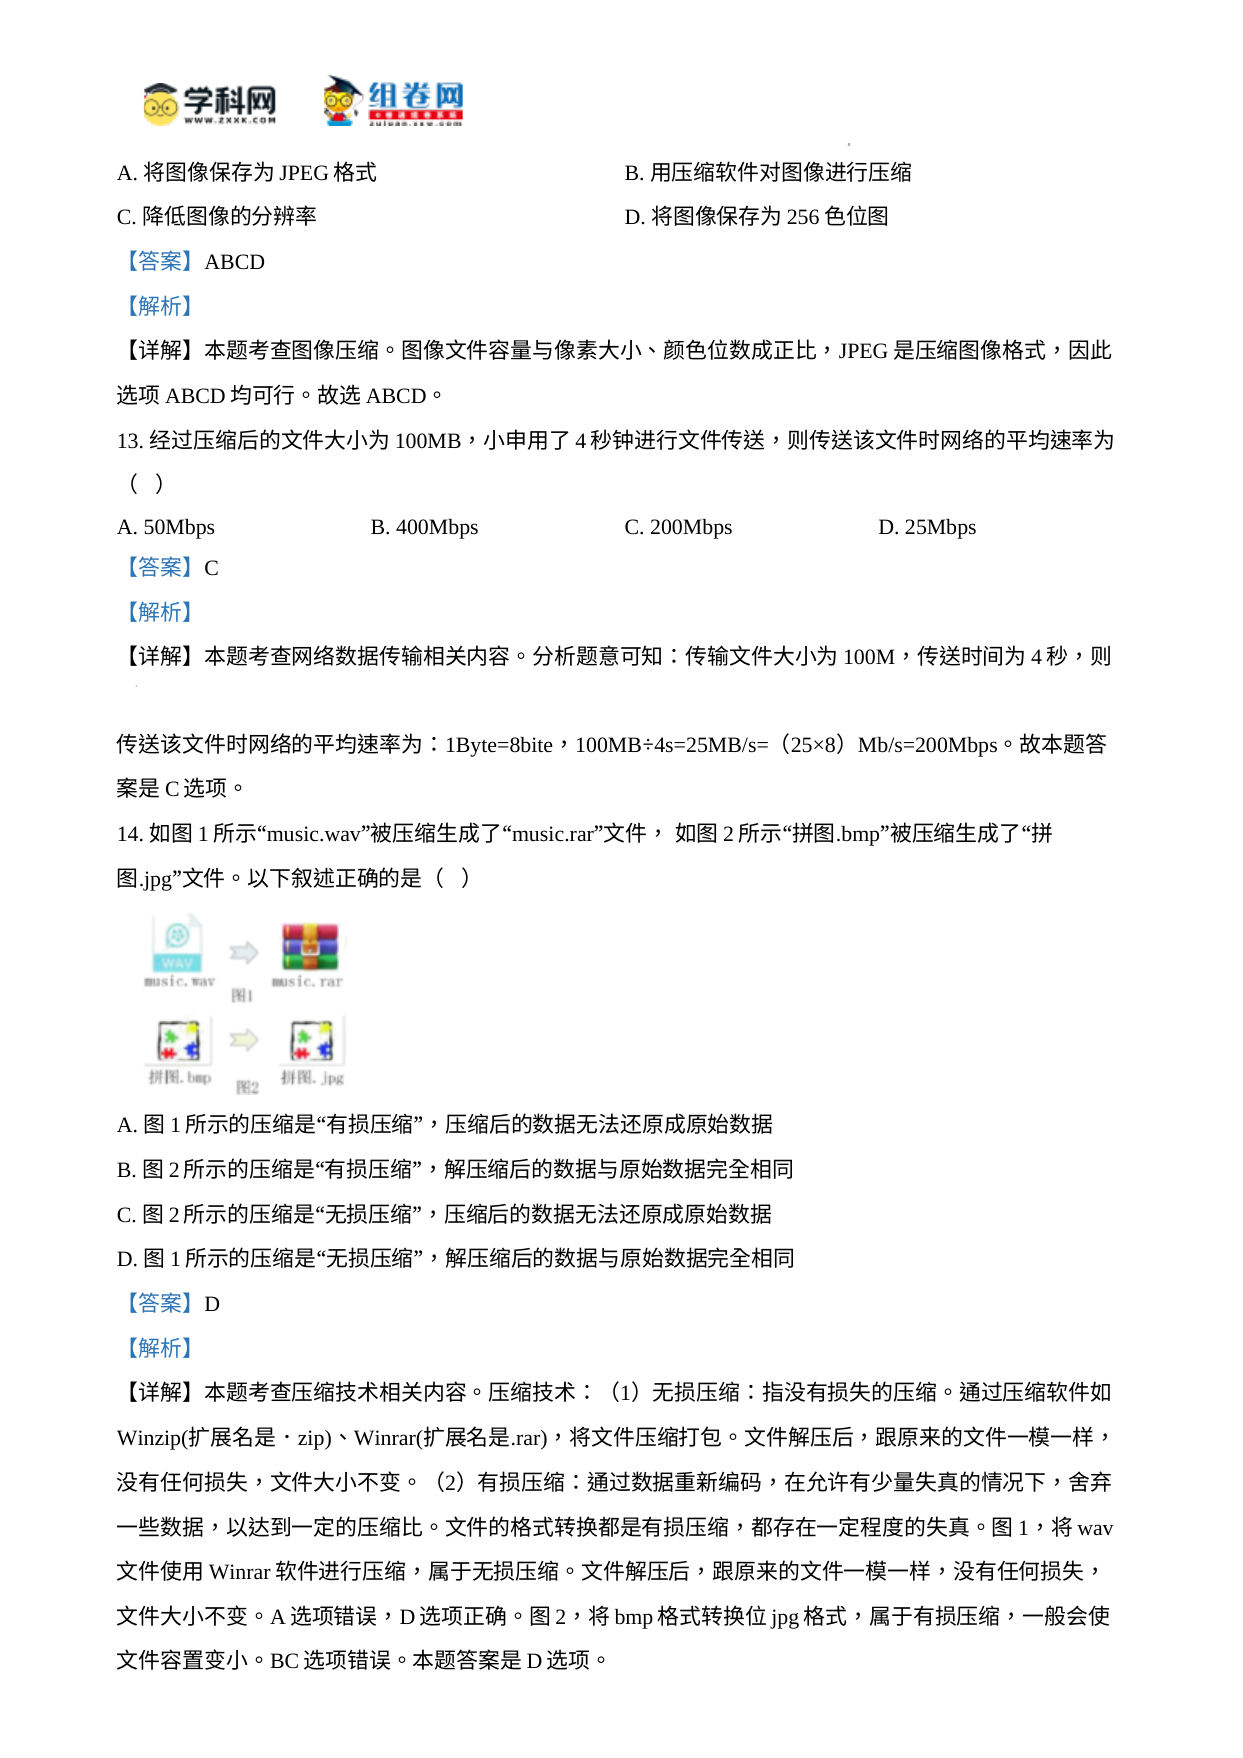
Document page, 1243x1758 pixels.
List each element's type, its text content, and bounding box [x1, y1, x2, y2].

text 【答案】D [117, 1288, 1126, 1318]
text 【解析】 [117, 291, 1126, 321]
text 14. 如图1所示“music.wav”被压缩生成了“music.rar”文件， 如图2所示“拼图.bmp”被压缩生成了“拼图.jpg”文件。以下叙述正确的是（ ） [117, 818, 1126, 892]
text C. 图2所示的压缩是“无损压缩”，压缩后的数据无法还原成原始数据 [117, 1199, 1126, 1228]
text 【答案】C [117, 552, 1126, 582]
text 【解析】 [117, 597, 1126, 626]
text 传送该文件时网络的平均速率为：1Byte=8bite，100MB÷4s=25MB/s=（25×8）Mb/s=200Mbps。故本题答案是C选项。 [117, 729, 1126, 803]
text A. 50Mbps B. 400Mbps C. 200Mbps D. 25Mbps [117, 514, 1126, 539]
text 【解析】 [117, 1333, 1126, 1362]
text D. 图1所示的压缩是“无损压缩”，解压缩后的数据与原始数据完全相同 [117, 1243, 1126, 1273]
text 【详解】本题考查图像压缩。图像文件容量与像素大小、颜色位数成正比，JPEG是压缩图像格式，因此选项ABCD均可行。故选ABCD。 [117, 335, 1126, 410]
text A. 将图像保存为JPEG格式 B. 用压缩软件对图像进行压缩 [117, 157, 1126, 186]
picture [135, 907, 361, 1095]
picture [143, 83, 277, 126]
text 13. 经过压缩后的文件大小为100MB，小申用了4秒钟进行文件传送，则传送该文件时网络的平均速率为（ ） [117, 425, 1126, 499]
text C. 降低图像的分辨率 D. 将图像保存为256色位图 [117, 201, 1126, 231]
text B. 图2所示的压缩是“有损压缩”，解压缩后的数据与原始数据完全相同 [117, 1154, 1126, 1184]
text A. 图1所示的压缩是“有损压缩”，压缩后的数据无法还原成原始数据 [117, 1109, 1126, 1139]
text 【详解】本题考查压缩技术相关内容。压缩技术：（1）无损压缩：指没有损失的压缩。通过压缩软件如 Winzip(扩展名是．zip)、Winrar(扩展名是.rar)，将文件压缩打包。文件解压后，跟原来的文件一模一样，没有任何损失，文件大小不变。（2）有损压缩：通过数据重新编码，在允许有少量失真的情况下，舍弃一些数据，以达到一定的压缩比。文件的格式转换都是有损压缩，都存在一定程度的失真。图1，将wav文件使用Winrar软件进行压缩，属于无损压缩。文件解压后，跟原来的文件一模一样，没有任何损失，文件大小不变。A选项错误，D选项正确。图2，将bmp格式转换位jpg格式，属于有损压缩，一般会使文件容置变小。BC选项错误。本题答案是D选项。 [117, 1377, 1126, 1675]
picture [323, 75, 463, 126]
text 【详解】本题考查网络数据传输相关内容。分析题意可知：传输文件大小为100M，传送时间为4秒，则 [117, 641, 1126, 714]
text 【答案】ABCD [117, 246, 1126, 276]
